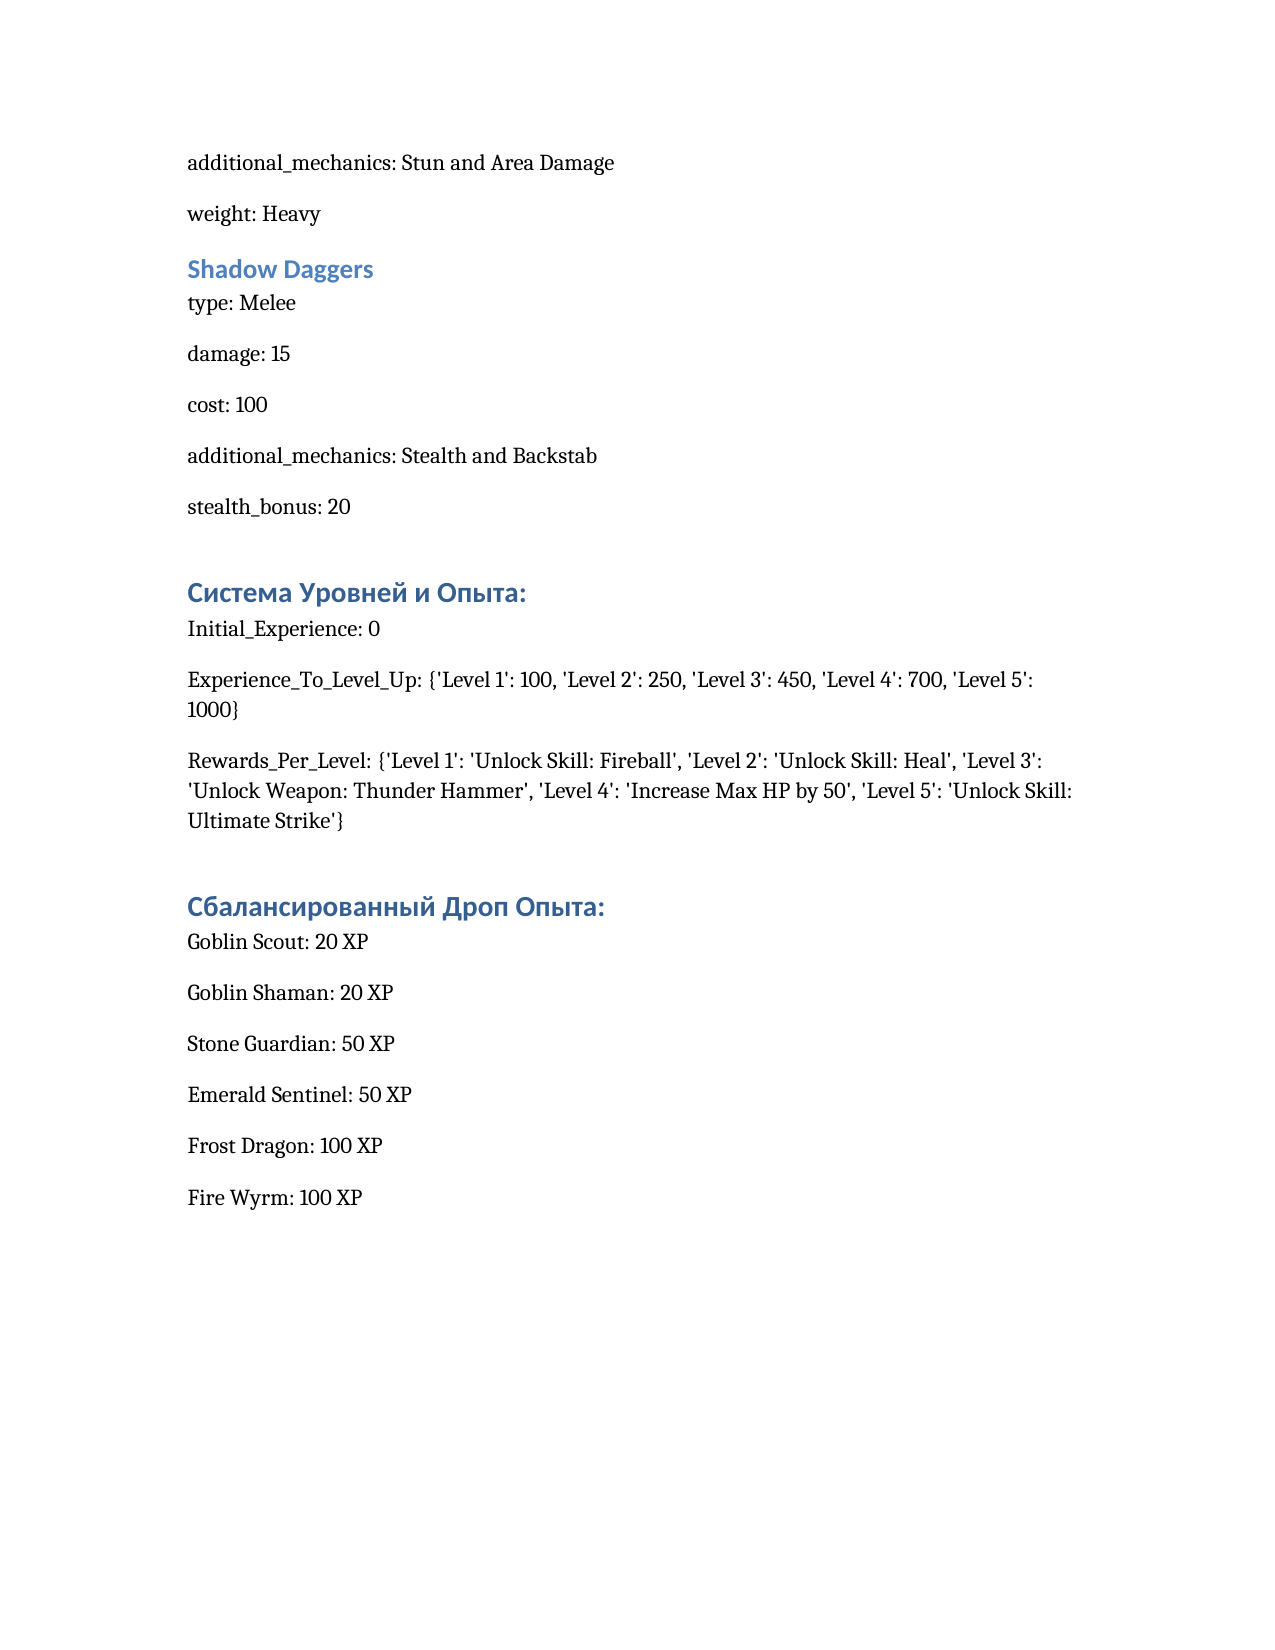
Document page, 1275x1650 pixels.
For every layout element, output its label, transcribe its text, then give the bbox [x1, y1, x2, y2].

text additional_mechanics: Stun and Area Damage [187, 150, 1087, 176]
subtitle Сбалансированный Дроп Опыта: [187, 888, 1087, 924]
subtitle Shadow Daggers [187, 252, 1087, 285]
text Stone Guardian: 50 XP [187, 1031, 1087, 1058]
text type: Melee [187, 290, 1087, 316]
text Goblin Shaman: 20 XP [187, 980, 1087, 1007]
text additional_mechanics: Stealth and Backstab [187, 443, 1087, 469]
text cost: 100 [187, 392, 1087, 418]
text Initial_Experience: 0 [187, 615, 1087, 642]
text stealth_bonus: 20 [187, 494, 1087, 521]
text Frost Dragon: 100 XP [187, 1133, 1087, 1160]
text damage: 15 [187, 341, 1087, 367]
text Rewards_Per_Level: {'Level 1': 'Unlock Skill: Fireball', 'Level 2': 'Unlock Skill: Heal', 'Level 3': 'Unlock Weapon: Thunder Hammer', 'Level 4': 'Increase Max HP by 50', 'Level 5': 'Unlock Skill: Ultimate Strike'} [187, 748, 1087, 834]
text weight: Heavy [187, 201, 1087, 227]
subtitle Система Уровней и Опыта: [187, 574, 1087, 610]
text Goblin Scout: 20 XP [187, 929, 1087, 956]
text Experience_To_Level_Up: {'Level 1': 100, 'Level 2': 250, 'Level 3': 450, 'Level 4': 700, 'Level 5': 1000} [187, 666, 1087, 723]
text Emerald Sentinel: 50 XP [187, 1082, 1087, 1109]
text Fire Wyrm: 100 XP [187, 1184, 1087, 1211]
